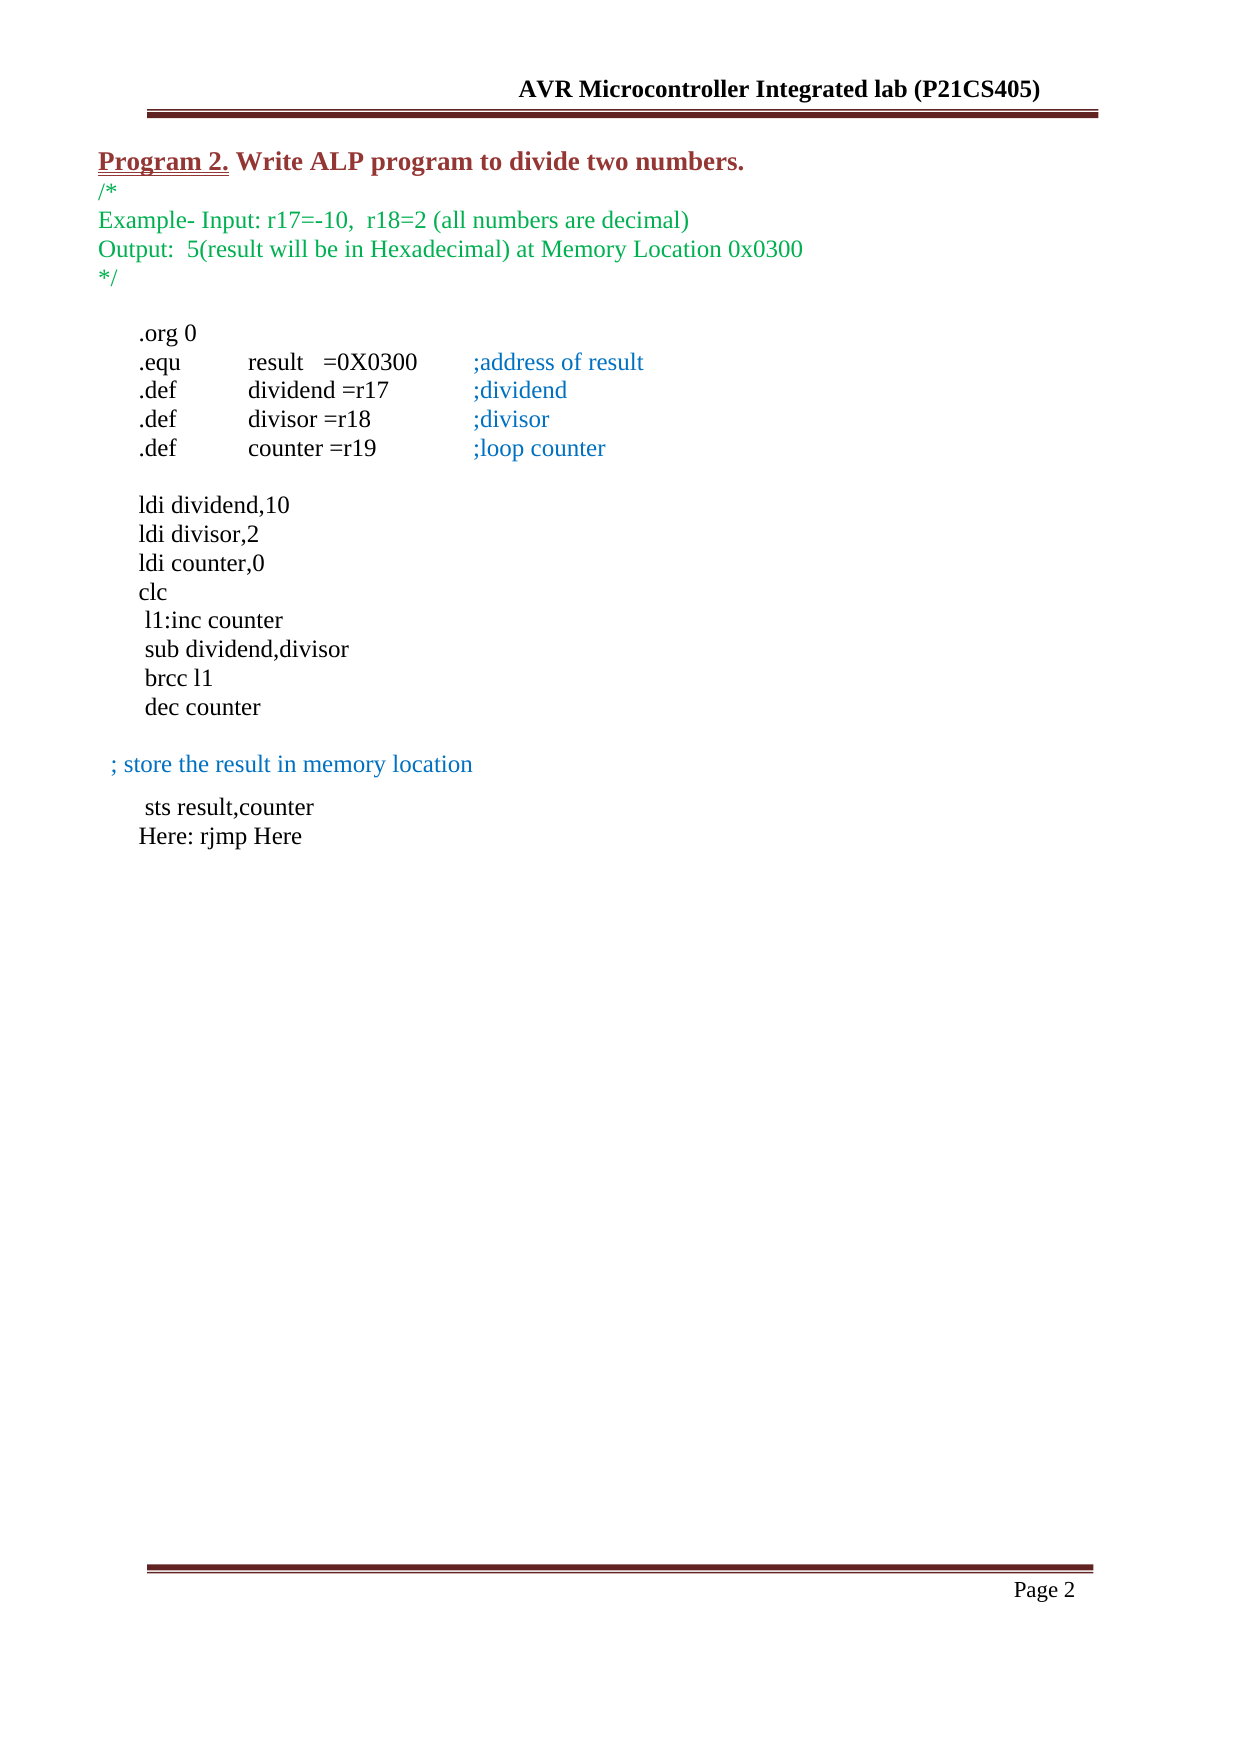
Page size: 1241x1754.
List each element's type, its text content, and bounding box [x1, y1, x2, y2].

text .def counter =r19 ;loop counter [138, 433, 1138, 462]
text .def divisor =r18 ;divisor [138, 404, 1138, 433]
text brcc l1 [138, 663, 1138, 692]
text ldi counter,0 [138, 548, 1138, 577]
subtitle Program 2. Write ALP program to divide two numbers. [98, 145, 1120, 177]
text Example- Input: r17=-10, r18=2 (all numbers are decimal) [98, 205, 1138, 234]
text clc [138, 577, 1138, 605]
text ldi divisor,2 [138, 519, 1138, 548]
text sub dividend,divisor [138, 634, 1138, 663]
text ldi dividend,10 [138, 490, 1138, 519]
text .def dividend =r17 ;dividend [138, 375, 1138, 404]
text /* [98, 177, 1138, 205]
text .equ result =0X0300 ;address of result [138, 347, 1138, 375]
text Here: rjmp Here [138, 821, 1138, 850]
text .org 0 [138, 318, 1138, 347]
text l1:inc counter [138, 605, 1138, 634]
text */ [98, 263, 1138, 292]
text ; store the result in memory location [98, 749, 1138, 778]
text sts result,counter [138, 792, 1138, 821]
text dec counter [138, 692, 1138, 720]
text Output: 5(result will be in Hexadecimal) at Memory Location 0x0300 [98, 234, 1138, 263]
